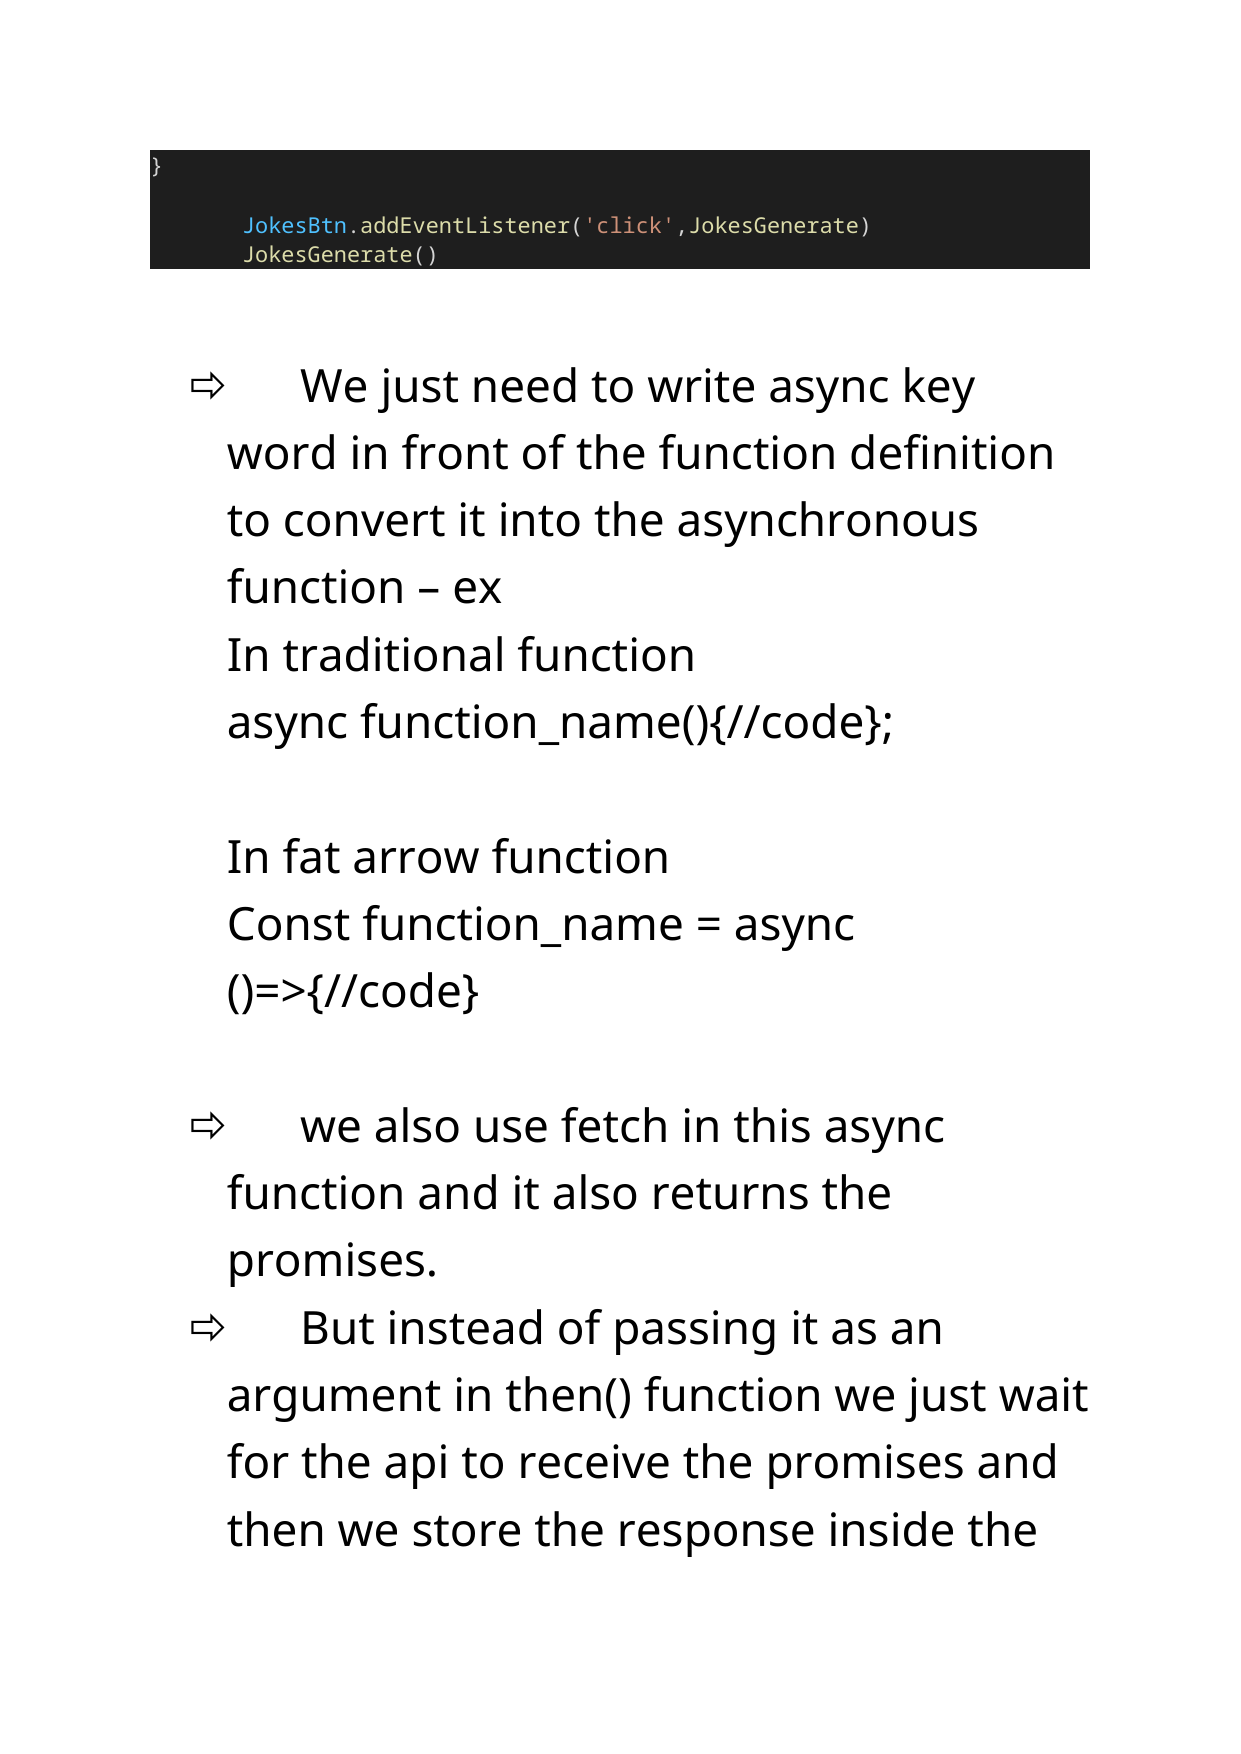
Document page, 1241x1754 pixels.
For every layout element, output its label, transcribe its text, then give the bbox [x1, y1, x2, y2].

list We just need to write async key word in front of the function definition to convert it into the asynchronous function – ex [187, 353, 1090, 617]
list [187, 1295, 1090, 1559]
list we also use fetch in this async function and it also returns the promises. [187, 1093, 1090, 1290]
list In fat arrow function [227, 824, 1090, 887]
text JokesGenerate() [150, 239, 1090, 269]
text } [150, 150, 1090, 180]
list Const function_name = async ()=>{//code} [227, 891, 1090, 1021]
list async function_name(){//code}; [227, 689, 1090, 752]
text JokesBtn.addEventListener('click',JokesGenerate) [150, 209, 1090, 239]
list In traditional function [227, 622, 1090, 685]
